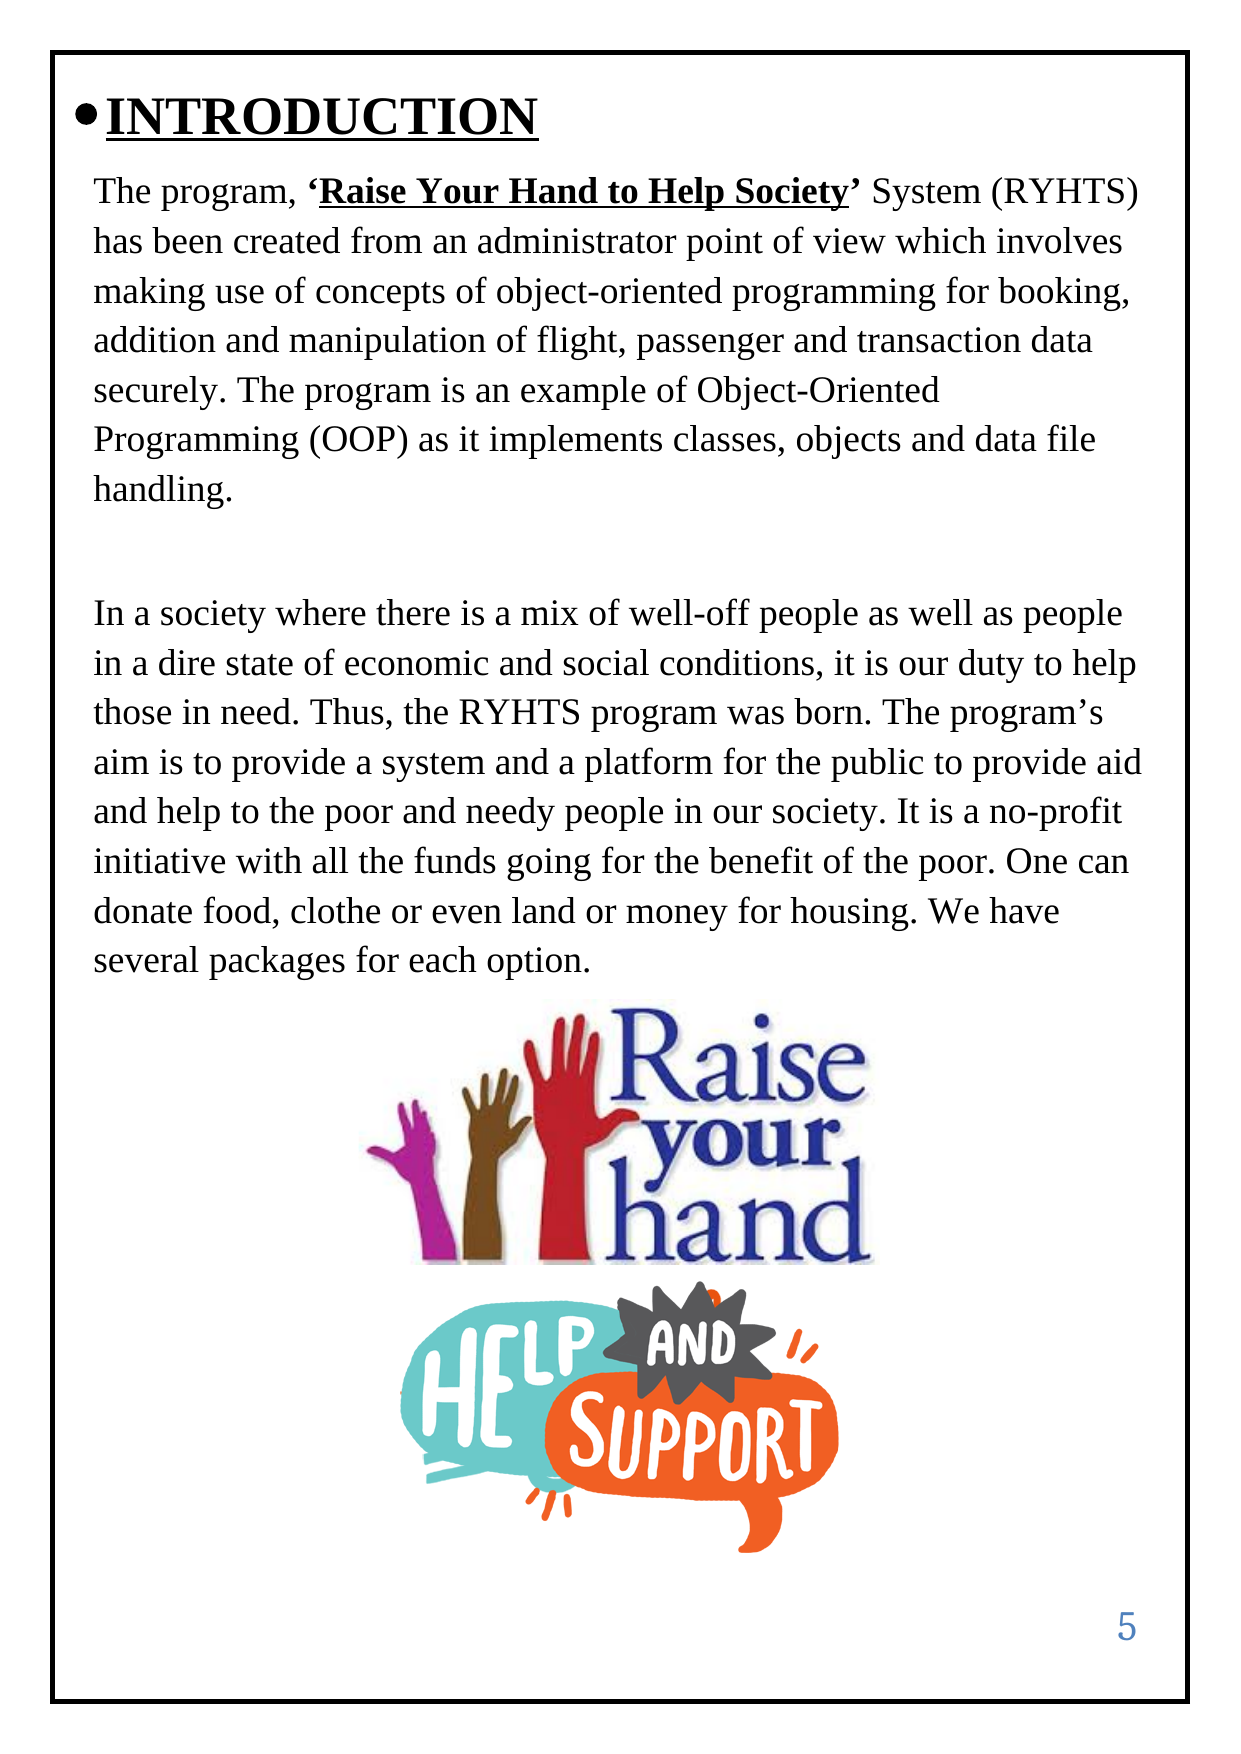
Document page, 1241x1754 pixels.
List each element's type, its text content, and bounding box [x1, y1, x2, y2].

text The program, ‘Raise Your Hand to Help Society’ System (RYHTS) has been created from an administrator point of view which involves making use of concepts of object-oriented programming for booking, addition and manipulation of flight, passenger and transaction data securely. The program is an example of Object-Oriented Programming (OOP) as it implements classes, objects and data file handling. [93, 169, 1146, 509]
picture [400, 1281, 839, 1553]
list INTRODUCTION [76, 84, 1146, 147]
picture [358, 999, 880, 1265]
text In a society where there is a mix of well-off people as well as people in a dire state of economic and social conditions, it is our duty to help those in need. Thus, the RYHTS program was born. The program’s aim is to provide a system and a platform for the public to provide aid and help to the poor and needy people in our society. It is a no-profit initiative with all the funds going for the benefit of the poor. One can donate food, clothe or even land or money for housing. We have several packages for each option. [93, 591, 1146, 981]
